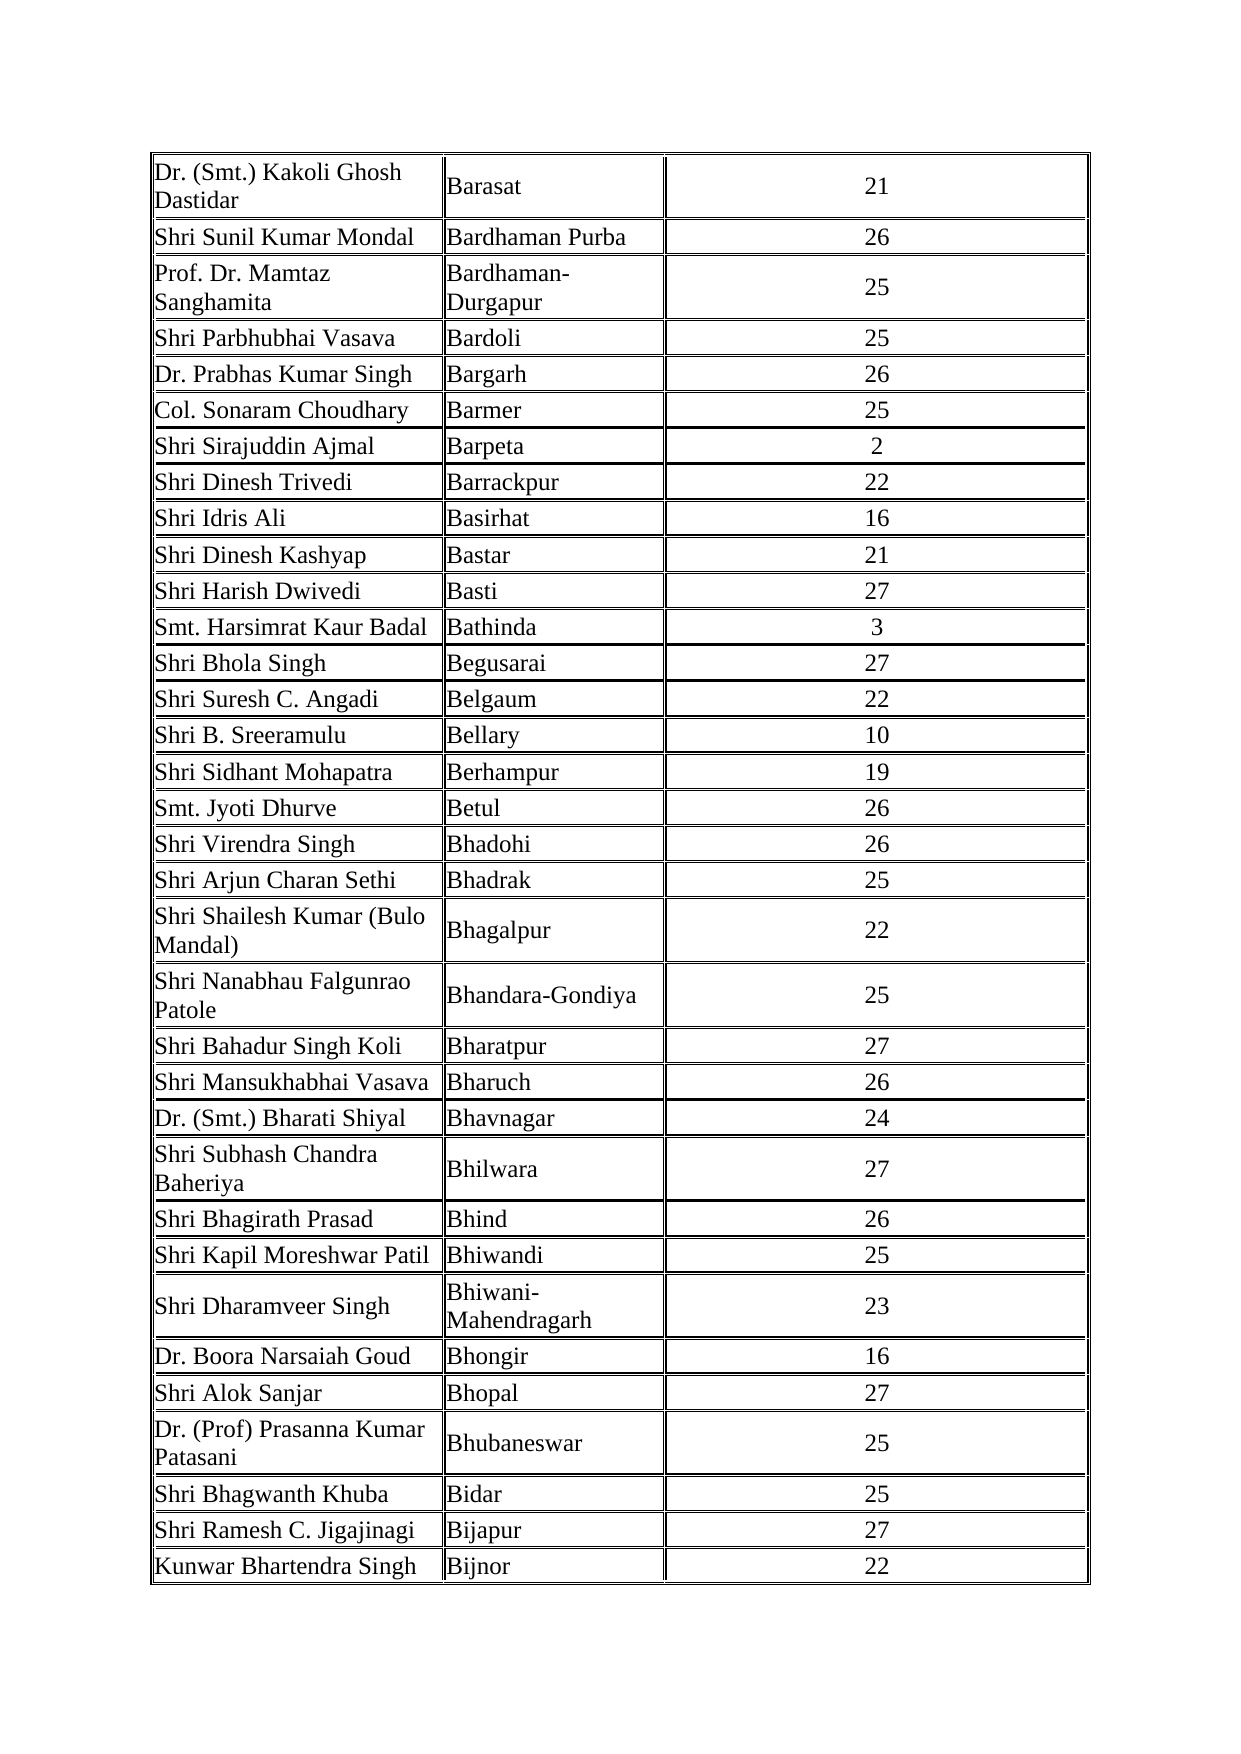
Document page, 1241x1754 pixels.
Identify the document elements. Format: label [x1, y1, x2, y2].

table_header [152, 153, 1090, 1584]
